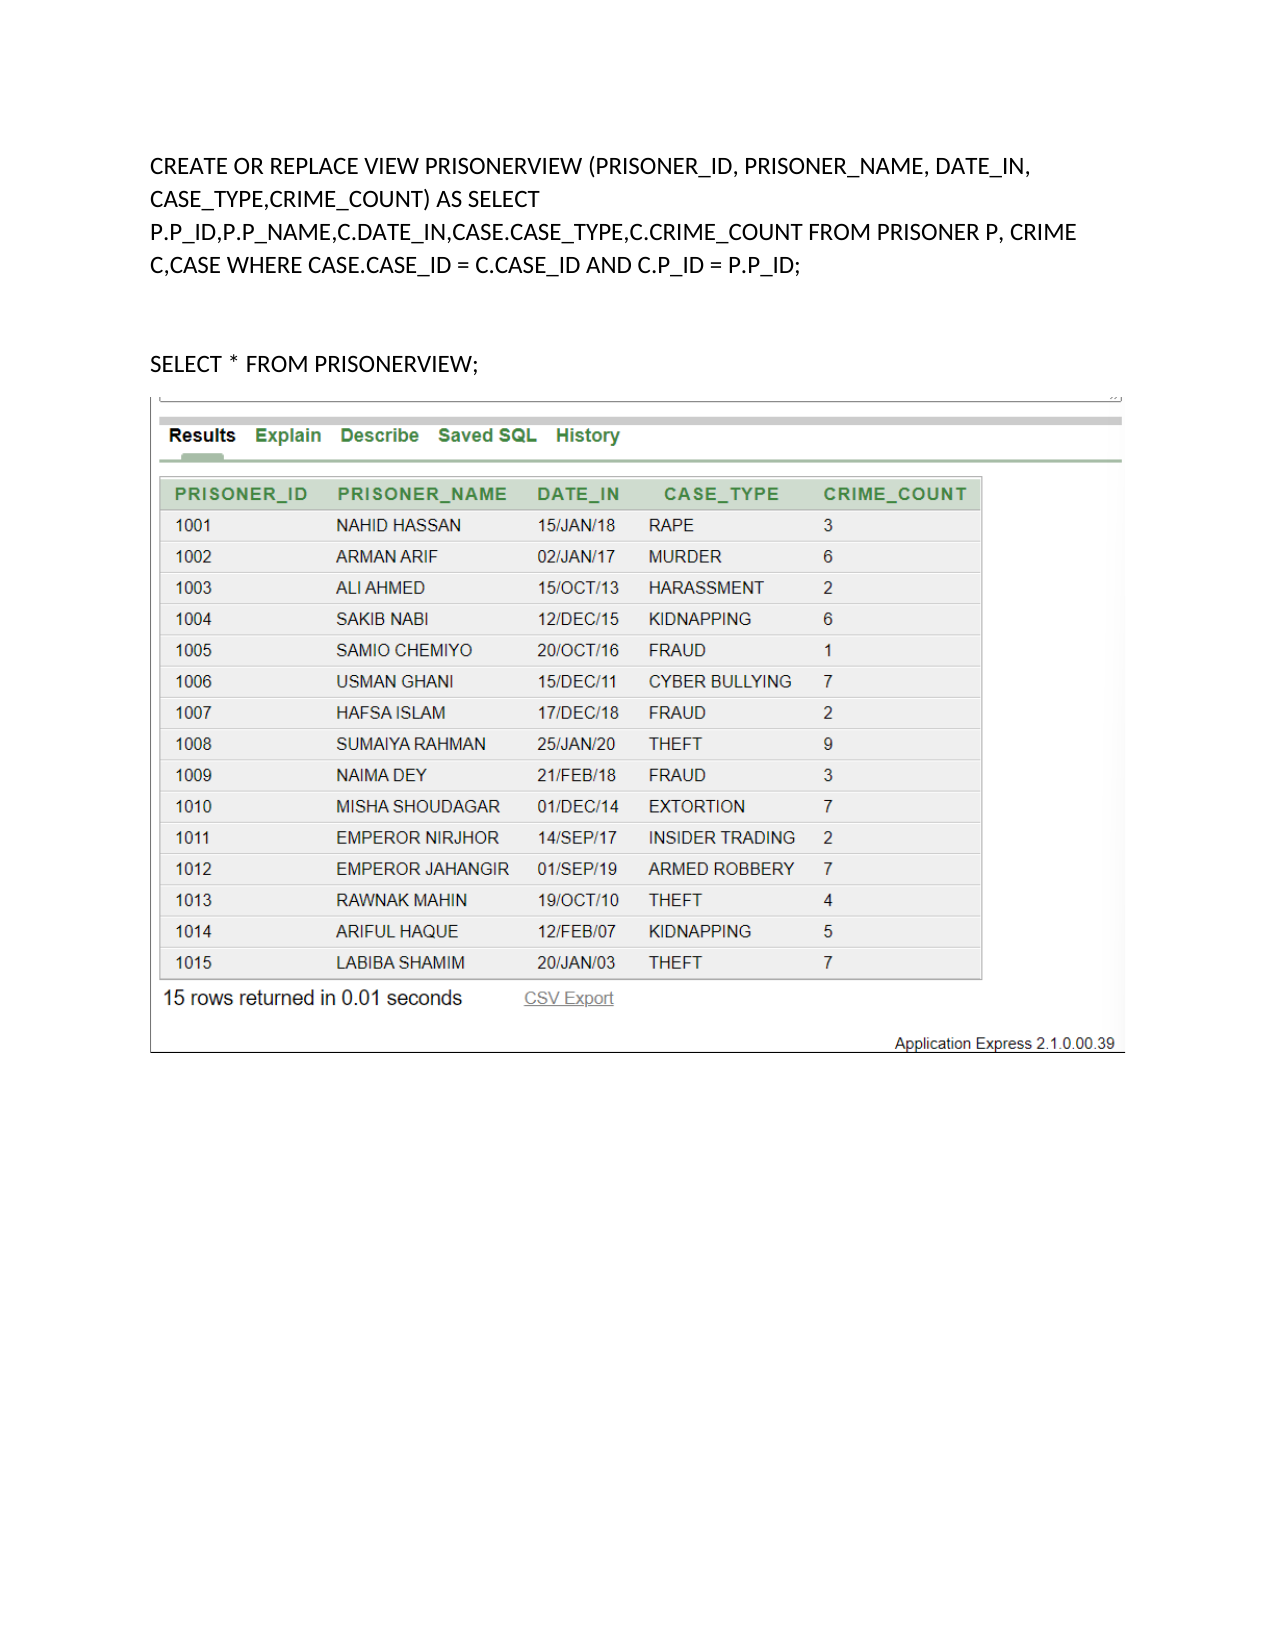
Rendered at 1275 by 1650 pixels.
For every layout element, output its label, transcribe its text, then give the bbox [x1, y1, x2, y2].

text SELECT * FROM PRISONERVIEW; [150, 348, 1125, 378]
picture [150, 397, 1125, 1053]
text CREATE OR REPLACE VIEW PRISONERVIEW (PRISONER_ID, PRISONER_NAME, DATE_IN, CASE_TYPE,CRIME_COUNT) AS SELECT P.P_ID,P.P_NAME,C.DATE_IN,CASE.CASE_TYPE,C.CRIME_COUNT FROM PRISONER P, CRIME C,CASE WHERE CASE.CASE_ID = C.CASE_ID AND C.P_ID = P.P_ID; [150, 150, 1125, 279]
